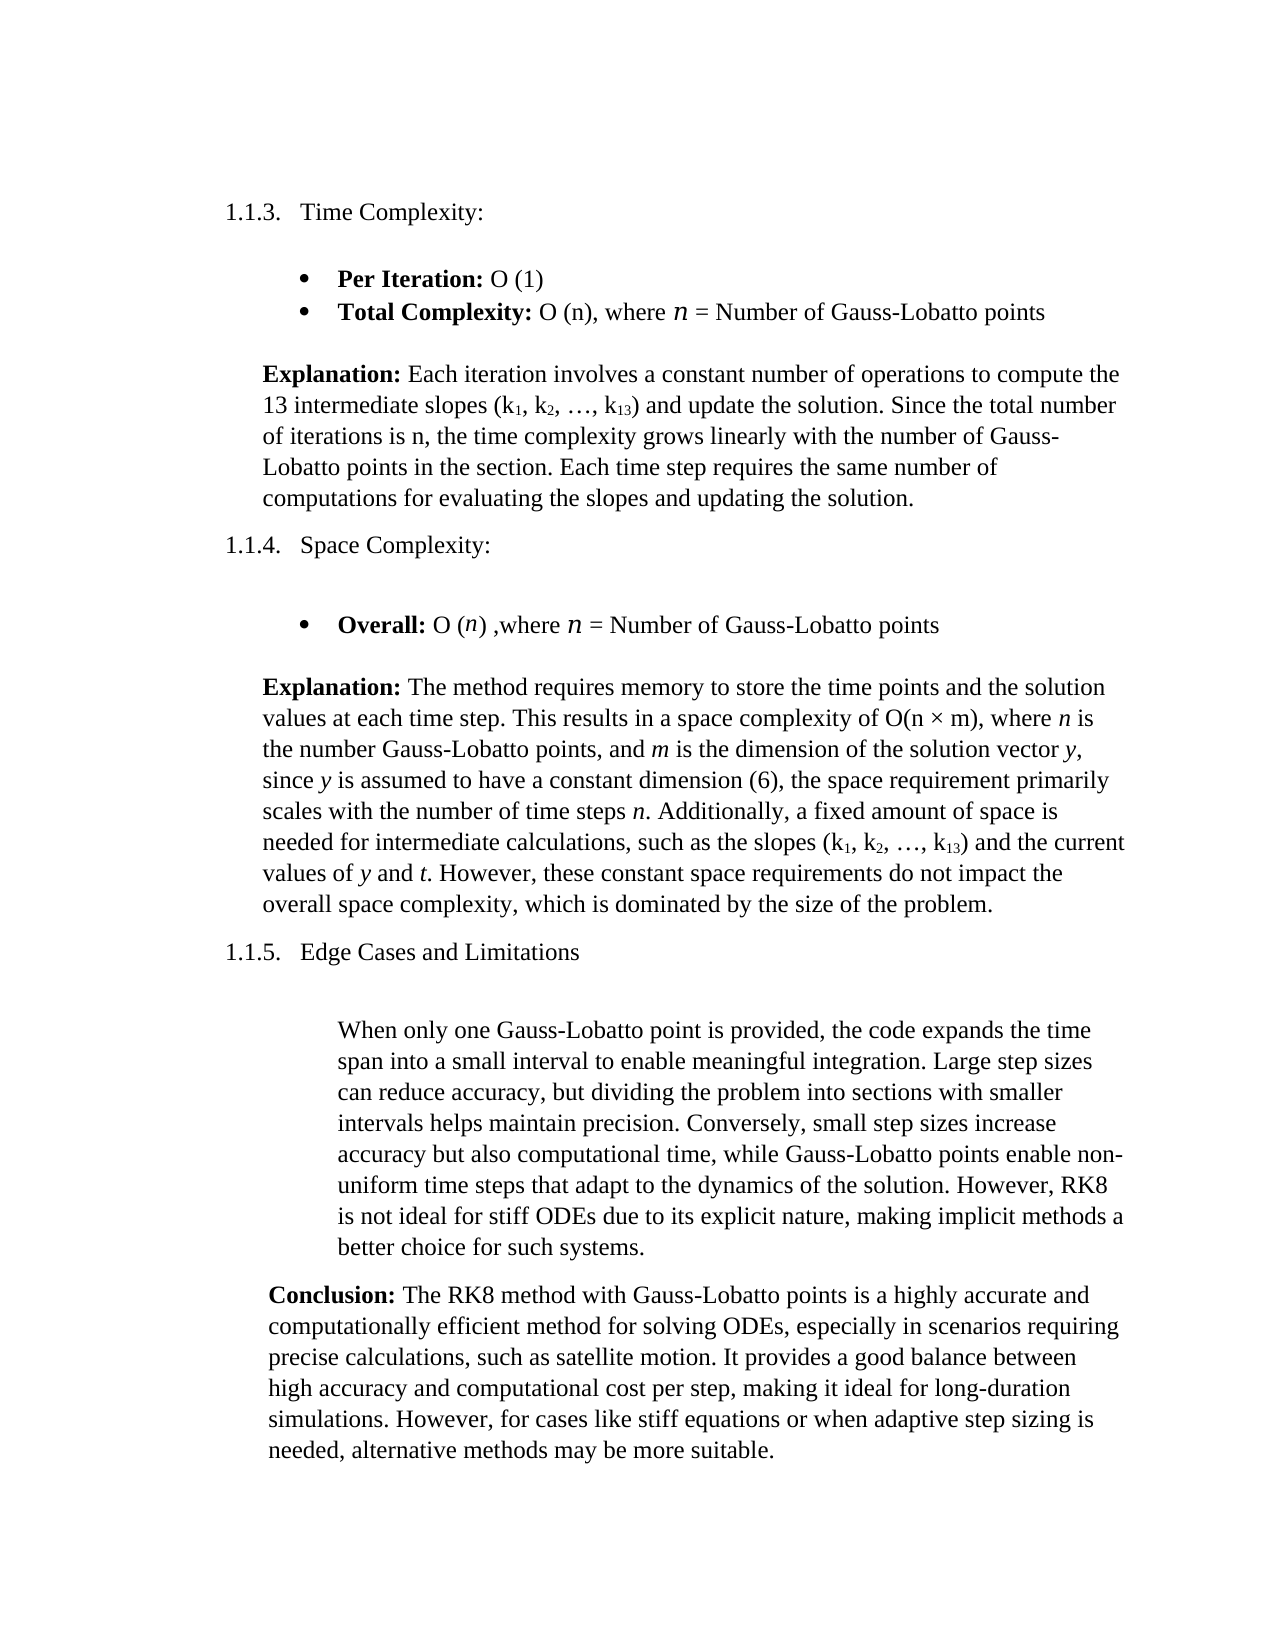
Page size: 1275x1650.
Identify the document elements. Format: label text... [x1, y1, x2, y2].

text Conclusion: The RK8 method with Gauss-Lobatto points is a highly accurate and computationally efficient method for solving ODEs, especially in scenarios requiring precise calculations, such as satellite motion. It provides a good balance between high accuracy and computational cost per step, making it ideal for long-duration simulations. However, for cases like stiff equations or when adaptive step sizing is needed, alternative methods may be more suitable. [268, 1280, 1125, 1464]
list When only one Gauss-Lobatto point is provided, the code expands the time span into a small interval to enable meaningful integration. Large step sizes can reduce accuracy, but dividing the problem into sections with smaller intervals helps maintain precision. Conversely, small step sizes increase accuracy but also computational time, while Gauss-Lobatto points enable non-uniform time steps that adapt to the dynamics of the solution. However, RK8 is not ideal for stiff ODEs due to its explicit nature, making implicit methods a better choice for such systems. [337, 1015, 1125, 1261]
list Total Complexity: O (n), where 𝑛 = Number of Gauss-Lobatto points [300, 295, 1125, 325]
list Per Iteration: O (1) [300, 264, 1125, 293]
list Explanation: Each iteration involves a constant number of operations to compute the 13 intermediate slopes (k1, k2, …, k13) and update the solution. Since the total number of iterations is n, the time complexity grows linearly with the number of Gauss-Lobatto points in the section. Each time step requires the same number of computations for evaluating the slopes and updating the solution. [262, 359, 1125, 512]
list Overall: O () ,where 𝑛 = Number of Gauss-Lobatto points [300, 608, 1125, 639]
subtitle Time Complexity: [225, 197, 1125, 226]
list Explanation: The method requires memory to store the time points and the solution values at each time step. This results in a space complexity of O(n × m), where n is the number Gauss-Lobatto points, and m is the dimension of the solution vector y, since y is assumed to have a constant dimension (6), the space requirement primarily scales with the number of time steps n. Additionally, a fixed amount of space is needed for intermediate calculations, such as the slopes (k1, k2, …, k13) and the current values of y and t. However, these constant space requirements do not impact the overall space complexity, which is dominated by the size of the problem. [262, 672, 1125, 918]
subtitle Edge Cases and Limitations [225, 937, 1125, 966]
subtitle Space Complexity: [225, 531, 1125, 559]
